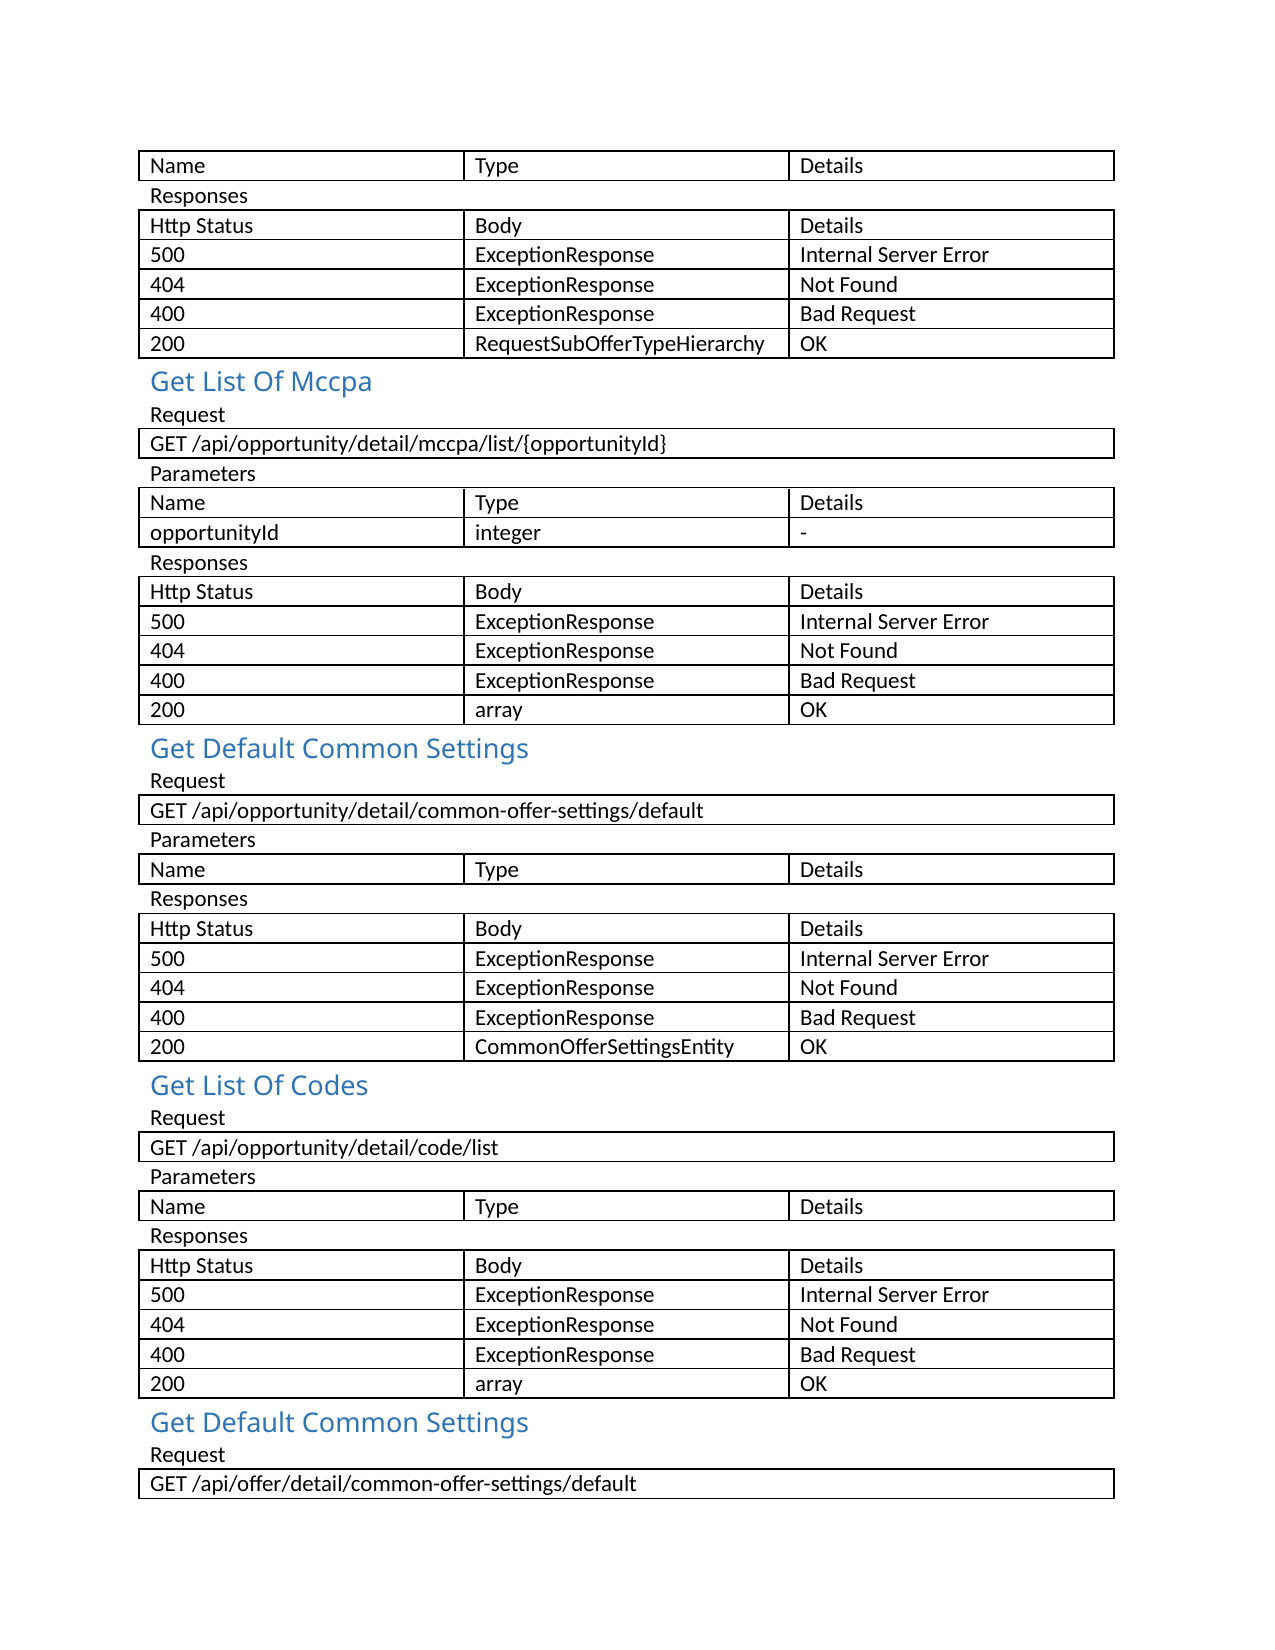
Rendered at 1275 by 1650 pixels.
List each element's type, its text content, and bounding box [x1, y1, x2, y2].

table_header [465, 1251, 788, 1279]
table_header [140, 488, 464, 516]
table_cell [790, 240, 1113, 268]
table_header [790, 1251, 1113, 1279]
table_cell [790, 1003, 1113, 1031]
text Responses [150, 1221, 1125, 1249]
subtitle Get List Of Mccpa [150, 363, 1125, 400]
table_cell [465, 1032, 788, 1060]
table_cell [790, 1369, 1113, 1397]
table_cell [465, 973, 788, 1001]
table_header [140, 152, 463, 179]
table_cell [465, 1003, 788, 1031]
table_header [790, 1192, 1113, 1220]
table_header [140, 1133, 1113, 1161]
subtitle Get Default Common Settings [150, 1403, 1125, 1440]
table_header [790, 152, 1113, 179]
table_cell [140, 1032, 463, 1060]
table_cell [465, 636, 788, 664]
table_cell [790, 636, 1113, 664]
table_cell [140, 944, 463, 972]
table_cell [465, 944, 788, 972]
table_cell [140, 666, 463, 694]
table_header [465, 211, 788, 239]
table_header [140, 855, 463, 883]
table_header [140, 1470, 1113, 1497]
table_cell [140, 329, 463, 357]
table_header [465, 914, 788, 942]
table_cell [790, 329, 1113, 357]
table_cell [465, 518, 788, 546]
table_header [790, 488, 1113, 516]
text Parameters [150, 1162, 1125, 1190]
text Request [150, 1440, 1125, 1468]
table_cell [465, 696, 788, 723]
text Request [150, 1103, 1125, 1131]
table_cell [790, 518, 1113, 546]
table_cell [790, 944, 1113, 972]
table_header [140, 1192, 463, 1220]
text Responses [150, 181, 1125, 209]
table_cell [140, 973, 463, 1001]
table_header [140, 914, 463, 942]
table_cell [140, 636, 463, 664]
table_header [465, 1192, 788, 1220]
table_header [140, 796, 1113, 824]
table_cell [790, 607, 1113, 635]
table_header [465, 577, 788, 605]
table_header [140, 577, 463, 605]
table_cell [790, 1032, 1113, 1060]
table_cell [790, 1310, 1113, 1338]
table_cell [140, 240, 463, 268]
text Request [150, 400, 1125, 428]
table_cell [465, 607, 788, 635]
text Parameters [150, 459, 1125, 487]
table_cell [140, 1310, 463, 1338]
text Responses [150, 548, 1125, 576]
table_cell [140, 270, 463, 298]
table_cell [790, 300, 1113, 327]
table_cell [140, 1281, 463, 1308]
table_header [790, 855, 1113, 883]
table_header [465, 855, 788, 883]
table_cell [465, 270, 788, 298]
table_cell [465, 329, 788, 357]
text Responses [150, 884, 1125, 912]
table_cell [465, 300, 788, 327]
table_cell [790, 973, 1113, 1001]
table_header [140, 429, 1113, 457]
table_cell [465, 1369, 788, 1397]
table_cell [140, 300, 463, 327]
text Parameters [150, 825, 1125, 853]
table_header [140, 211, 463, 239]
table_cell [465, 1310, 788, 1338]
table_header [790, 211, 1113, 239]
subtitle Get Default Common Settings [150, 729, 1125, 766]
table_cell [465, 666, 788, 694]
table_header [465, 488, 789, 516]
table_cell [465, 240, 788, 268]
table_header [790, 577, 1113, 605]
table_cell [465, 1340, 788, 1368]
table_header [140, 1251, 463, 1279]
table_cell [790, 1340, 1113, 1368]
subtitle Get List Of Codes [150, 1066, 1125, 1103]
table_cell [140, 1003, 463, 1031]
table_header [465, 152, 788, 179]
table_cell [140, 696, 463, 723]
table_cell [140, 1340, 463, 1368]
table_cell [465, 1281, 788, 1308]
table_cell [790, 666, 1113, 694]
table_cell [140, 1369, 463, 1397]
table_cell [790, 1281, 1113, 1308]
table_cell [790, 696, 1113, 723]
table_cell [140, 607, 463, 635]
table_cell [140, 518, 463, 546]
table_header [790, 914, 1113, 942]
text Request [150, 766, 1125, 794]
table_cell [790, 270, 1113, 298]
